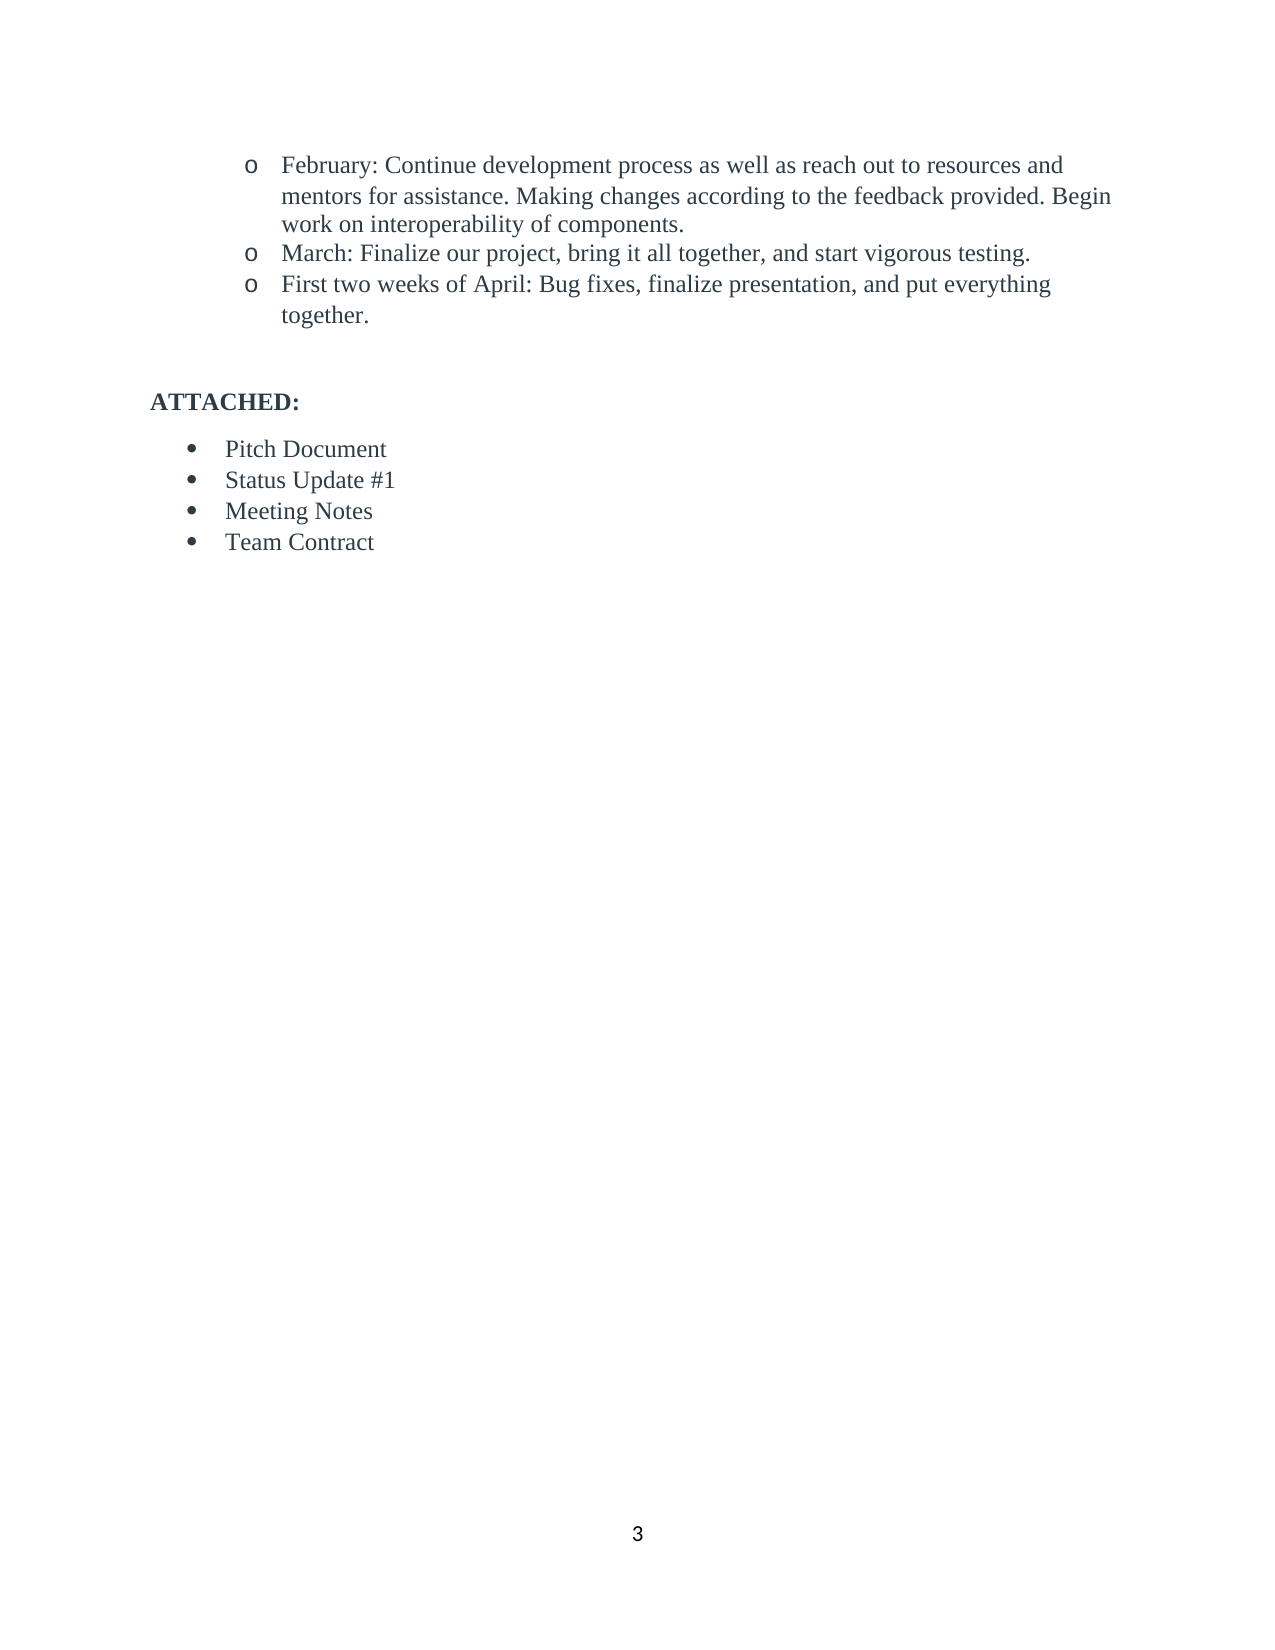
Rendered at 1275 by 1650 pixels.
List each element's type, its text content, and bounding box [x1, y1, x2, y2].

list Meeting Notes [187, 496, 1125, 525]
text ATTACHED: [150, 387, 1125, 415]
list February: Continue development process as well as reach out to resources and mentors for assistance. Making changes according to the feedback provided. Begin work on interoperability of components. [244, 150, 1125, 238]
list Team Contract [187, 527, 1125, 556]
list Status Update #1 [187, 465, 1125, 494]
list First two weeks of April: Bug fixes, finalize presentation, and put everything together. [244, 269, 1125, 329]
list March: Finalize our project, bring it all together, and start vigorous testing. [244, 238, 1125, 269]
list Pitch Document [187, 434, 1125, 463]
